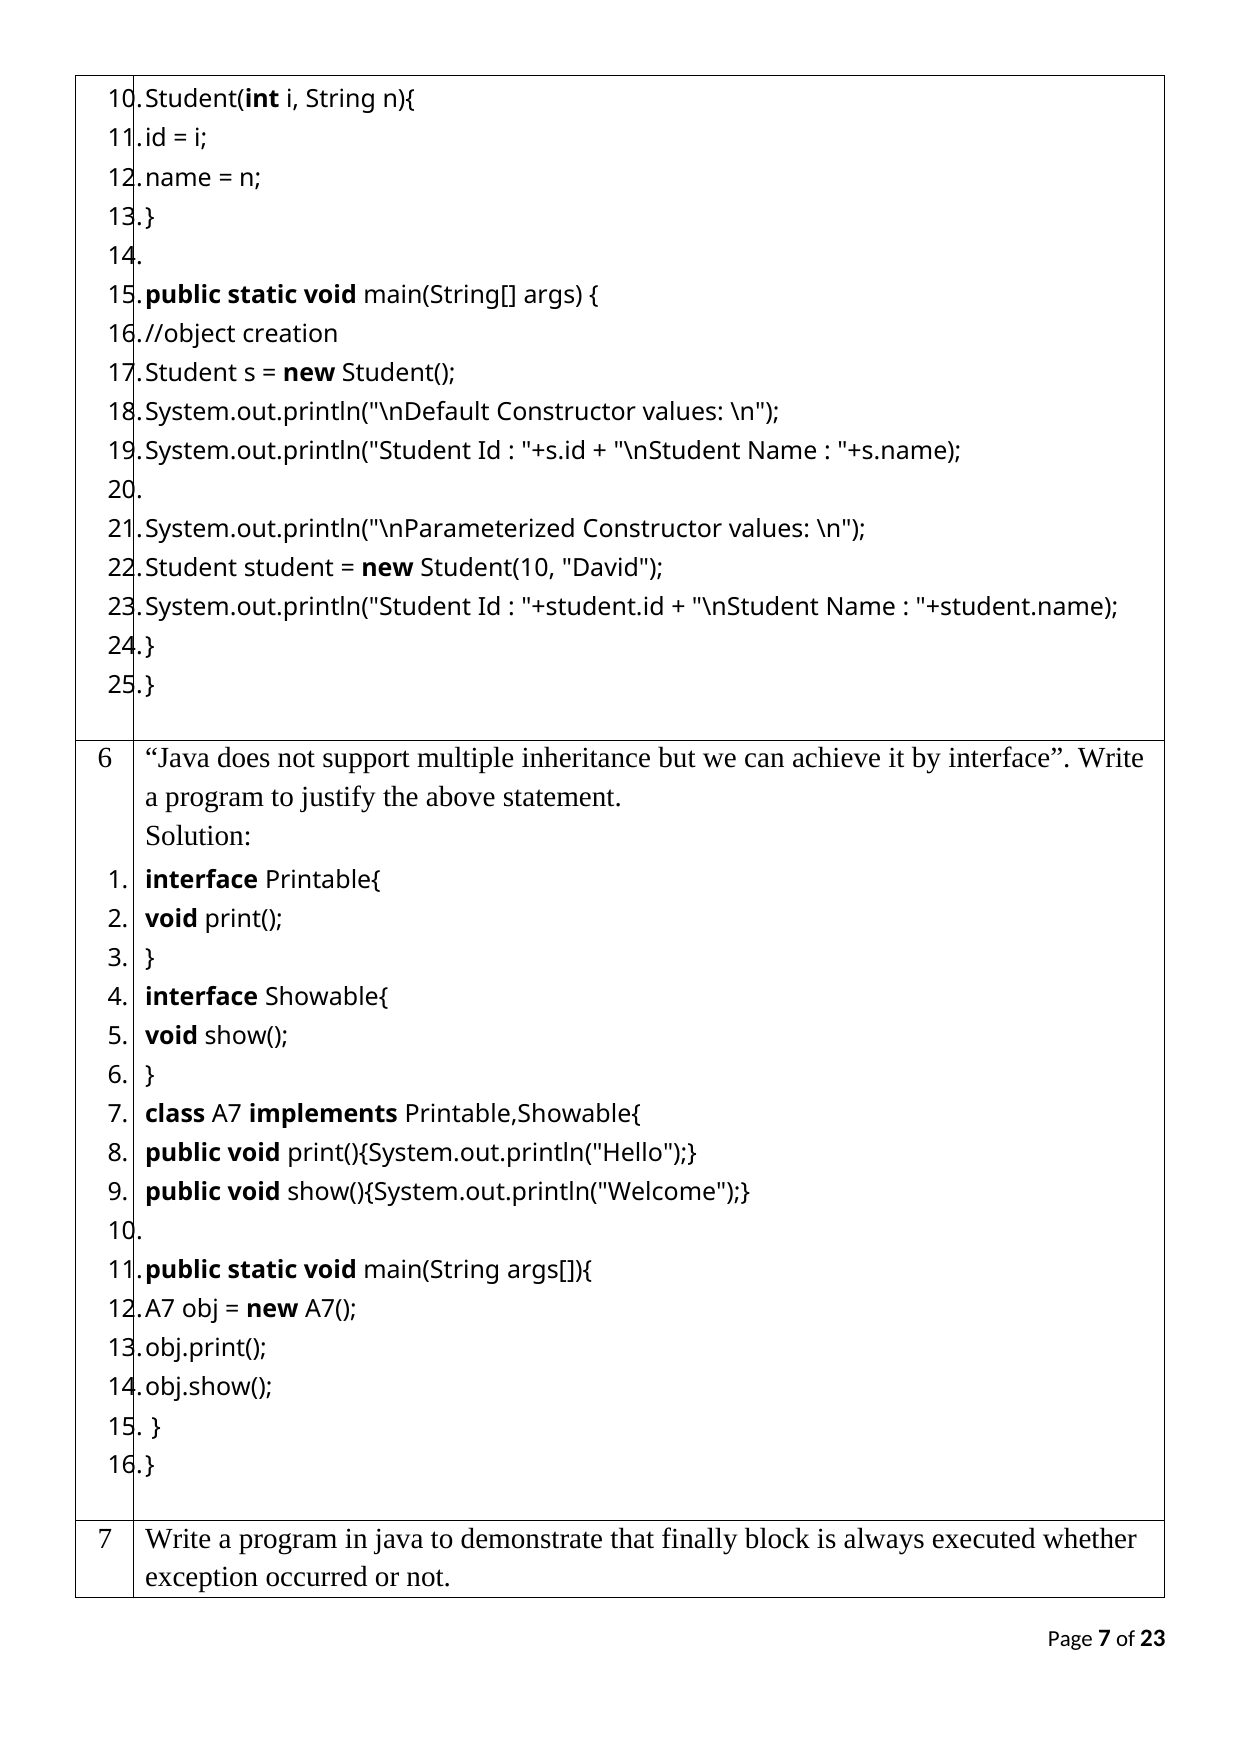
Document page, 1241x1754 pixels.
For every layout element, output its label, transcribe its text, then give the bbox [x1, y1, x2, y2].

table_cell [134, 76, 1164, 739]
table_cell 7 [76, 1521, 133, 1597]
table_cell 6 [76, 741, 133, 1520]
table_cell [134, 1521, 1164, 1597]
table_cell “Java does not support multiple inheritance but we can achieve it by interface”. Write a program to justify the above statement. Solution: interface Printable{ void print(); } interface Showable{ void show(); } class A7 implements Printable,Showable{ public void print(){System.out.println("Hello");} public void show(){System.out.println("Welcome");} public static void main(String args[]){ A7 obj = new A7(); obj.print(); obj.show(); } } [134, 741, 1164, 1520]
table_cell 5 [76, 76, 133, 739]
